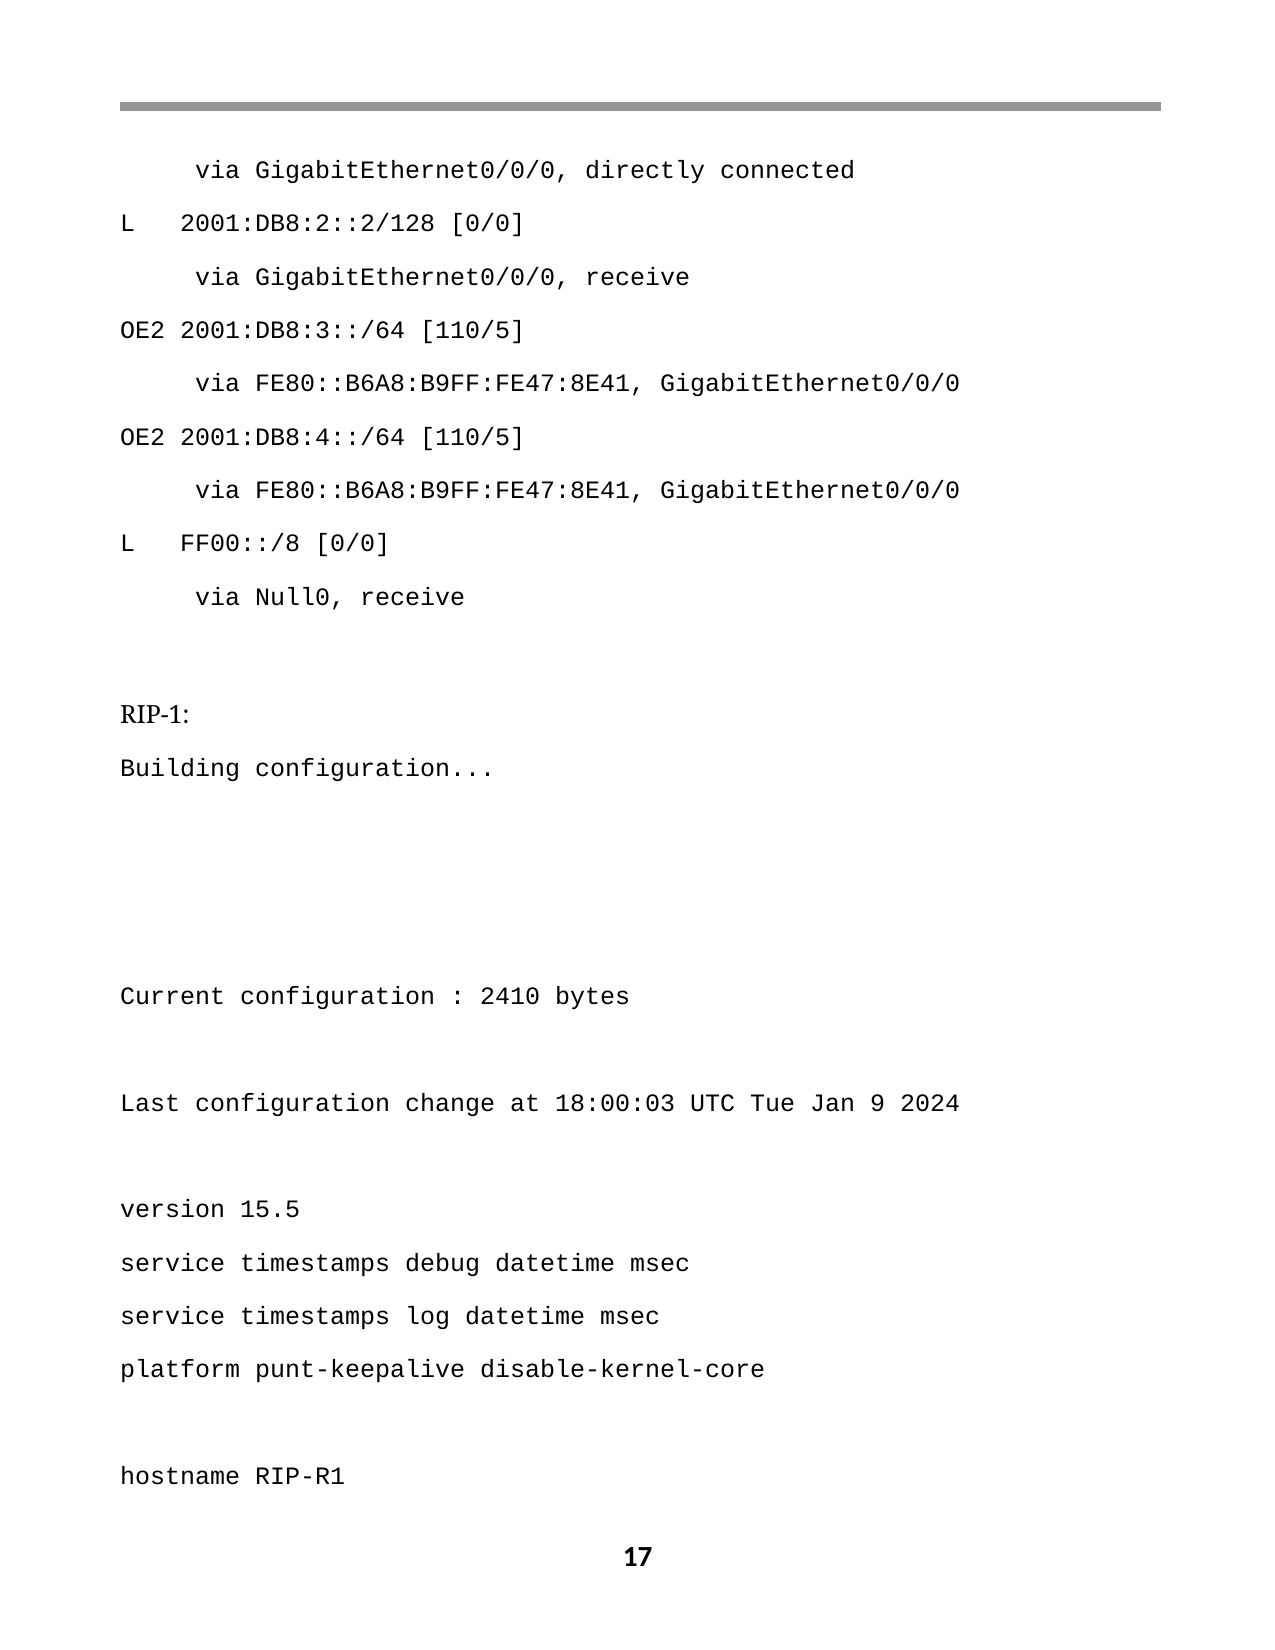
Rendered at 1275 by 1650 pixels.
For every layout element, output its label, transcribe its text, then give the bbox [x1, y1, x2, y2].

subtitle OE2 2001:DB8:3::/64 [110/5] [120, 317, 1155, 346]
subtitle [120, 371, 1155, 399]
subtitle via GigabitEthernet0/0/0, directly connected [120, 157, 1155, 186]
subtitle OE2 2001:DB8:4::/64 [110/5] [120, 424, 1155, 452]
subtitle platform punt-keepalive disable-kernel-core [120, 1357, 1155, 1385]
subtitle via FE80::B6A8:B9FF:FE47:8E41, GigabitEthernet0/0/0 [120, 477, 1155, 506]
subtitle service timestamps debug datetime msec [120, 1250, 1155, 1278]
subtitle hostname RIP-R1 [120, 1463, 1155, 1492]
subtitle via GigabitEthernet0/0/0, receive [120, 264, 1155, 292]
subtitle L FF00::/8 [0/0] [120, 531, 1155, 559]
subtitle Building configuration... [120, 756, 1155, 784]
subtitle via Null0, receive [120, 584, 1155, 612]
subtitle RIP-1: [120, 697, 1155, 731]
subtitle Current configuration : 2410 bytes [120, 983, 1155, 1012]
subtitle version 15.5 [120, 1197, 1155, 1225]
subtitle Last configuration change at 18:00:03 UTC Tue Jan 9 2024 [120, 1090, 1155, 1118]
subtitle service timestamps log datetime msec [120, 1303, 1155, 1332]
subtitle L 2001:DB8:2::2/128 [0/0] [120, 211, 1155, 239]
